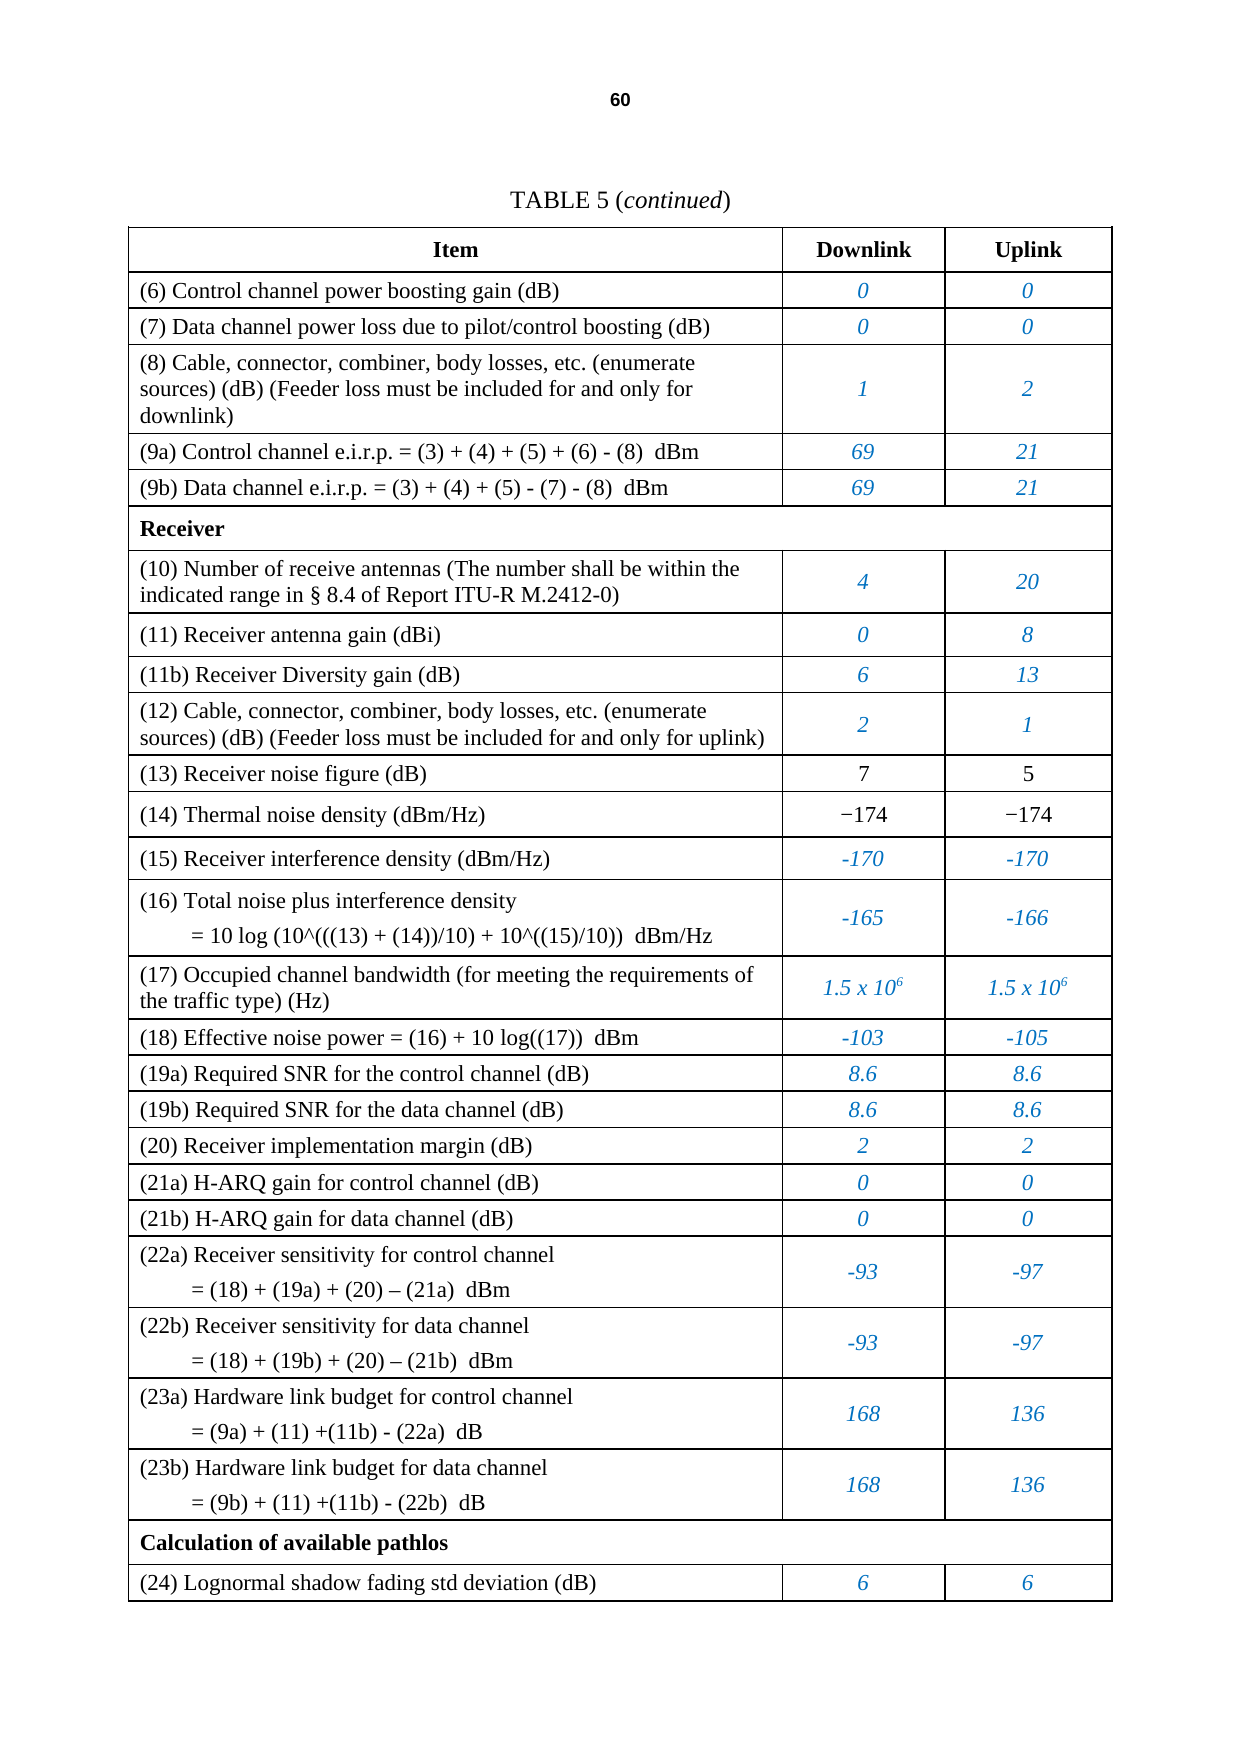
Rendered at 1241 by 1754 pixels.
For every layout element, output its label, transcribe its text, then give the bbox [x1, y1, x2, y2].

table_cell -97 [946, 1308, 1111, 1377]
table_cell 13 [946, 657, 1111, 692]
table_cell 69 [783, 434, 944, 469]
table_cell −174 [783, 792, 944, 836]
table_cell 6 [783, 1565, 944, 1600]
table_cell Calculation of available pathlos [129, 1521, 1111, 1564]
table_cell 0 [946, 1165, 1111, 1199]
table_cell 2 [946, 1128, 1111, 1163]
table_cell 2 [783, 1128, 944, 1163]
table_cell 0 [783, 1165, 944, 1199]
table_cell 0 [783, 614, 944, 656]
table_cell (18) Effective noise power = (16) + 10 log((17)) dBm [129, 1020, 782, 1054]
table_cell (19a) Required SNR for the control channel (dB) [129, 1056, 782, 1090]
table_cell −174 [946, 792, 1111, 836]
table_cell 0 [783, 273, 944, 307]
table_cell 1 [783, 345, 944, 432]
table_cell -93 [783, 1308, 944, 1377]
table_cell (8) Cable, connector, combiner, body losses, etc. (enumerate sources) (dB) (Feeder loss must be included for and only for downlink) [129, 345, 782, 432]
table_cell 6 [783, 657, 944, 692]
table_cell 21 [946, 470, 1111, 505]
table_cell (17) Occupied channel bandwidth (for meeting the requirements of the traffic type) (Hz) [129, 957, 782, 1018]
table_cell (13) Receiver noise figure (dB) [129, 756, 782, 791]
table_cell (15) Receiver interference density (dBm/Hz) [129, 838, 782, 878]
table_cell (6) Control channel power boosting gain (dB) [129, 273, 782, 307]
table_cell -105 [946, 1020, 1111, 1054]
table_cell -103 [783, 1020, 944, 1054]
table_cell 8.6 [946, 1056, 1111, 1090]
table_cell 69 [783, 470, 944, 505]
table_cell (9a) Control channel e.i.r.p. = (3) + (4) + (5) + (6) - (8) dBm [129, 434, 782, 469]
table_cell (10) Number of receive antennas (The number shall be within the indicated range in § 8.4 of Report ITU-R M.2412-0) [129, 551, 782, 612]
table_cell (14) Thermal noise density (dBm/Hz) [129, 792, 782, 836]
table_cell 0 [783, 1201, 944, 1235]
table_cell Receiver [129, 507, 1111, 549]
text TABLE 5 (continued) [118, 185, 1122, 214]
table_cell 0 [946, 273, 1111, 307]
table_cell (24) Lognormal shadow fading std deviation (dB) [129, 1565, 782, 1600]
table_cell -93 [783, 1237, 944, 1306]
table_cell 20 [946, 551, 1111, 612]
table_cell 1 [946, 693, 1111, 754]
table_cell (21a) H-ARQ gain for control channel (dB) [129, 1165, 782, 1199]
table_cell (11b) Receiver Diversity gain (dB) [129, 657, 782, 692]
table_cell 8.6 [783, 1092, 944, 1127]
table_cell 8 [946, 614, 1111, 656]
table_cell 136 [946, 1450, 1111, 1519]
table_cell (22a) Receiver sensitivity for control channel = (18) + (19a) + (20) – (21a) dBm [129, 1237, 782, 1306]
table_cell (7) Data channel power loss due to pilot/control boosting (dB) [129, 309, 782, 343]
table_header Uplink [946, 228, 1111, 271]
table_cell (16) Total noise plus interference density = 10 log (10^(((13) + (14))/10) + 10^((15)/10)) dBm/Hz [129, 880, 782, 955]
table_cell 8.6 [946, 1092, 1111, 1127]
table_cell 21 [946, 434, 1111, 469]
table_cell (19b) Required SNR for the data channel (dB) [129, 1092, 782, 1127]
table_cell (23b) Hardware link budget for data channel = (9b) + (11) +(11b) - (22b) dB [129, 1450, 782, 1519]
table_cell -97 [946, 1237, 1111, 1306]
table_cell 4 [783, 551, 944, 612]
table_cell (11) Receiver antenna gain (dBi) [129, 614, 782, 656]
table_cell 2 [783, 693, 944, 754]
table_cell 1.5 x 106 [783, 957, 944, 1018]
table_cell 6 [946, 1565, 1111, 1600]
table_cell (21b) H-ARQ gain for data channel (dB) [129, 1201, 782, 1235]
table_cell 7 [783, 756, 944, 791]
table_cell 1.5 x 106 [946, 957, 1111, 1018]
table_cell 0 [783, 309, 944, 343]
table_cell -166 [946, 880, 1111, 955]
table_cell 0 [946, 1201, 1111, 1235]
table_cell 8.6 [783, 1056, 944, 1090]
table_cell 2 [946, 345, 1111, 432]
table_cell -170 [946, 838, 1111, 878]
table_header Item [129, 228, 782, 271]
table_cell (22b) Receiver sensitivity for data channel = (18) + (19b) + (20) – (21b) dBm [129, 1308, 782, 1377]
table_cell (20) Receiver implementation margin (dB) [129, 1128, 782, 1163]
table_cell -165 [783, 880, 944, 955]
table_header Downlink [783, 228, 944, 271]
table_cell (12) Cable, connector, combiner, body losses, etc. (enumerate sources) (dB) (Feeder loss must be included for and only for uplink) [129, 693, 782, 754]
table_cell 168 [783, 1379, 944, 1448]
table_cell 5 [946, 756, 1111, 791]
table_cell (23a) Hardware link budget for control channel = (9a) + (11) +(11b) - (22a) dB [129, 1379, 782, 1448]
table_cell (9b) Data channel e.i.r.p. = (3) + (4) + (5) - (7) - (8) dBm [129, 470, 782, 505]
table_cell 168 [783, 1450, 944, 1519]
table_cell 0 [946, 309, 1111, 343]
table_cell -170 [783, 838, 944, 878]
table_cell 136 [946, 1379, 1111, 1448]
